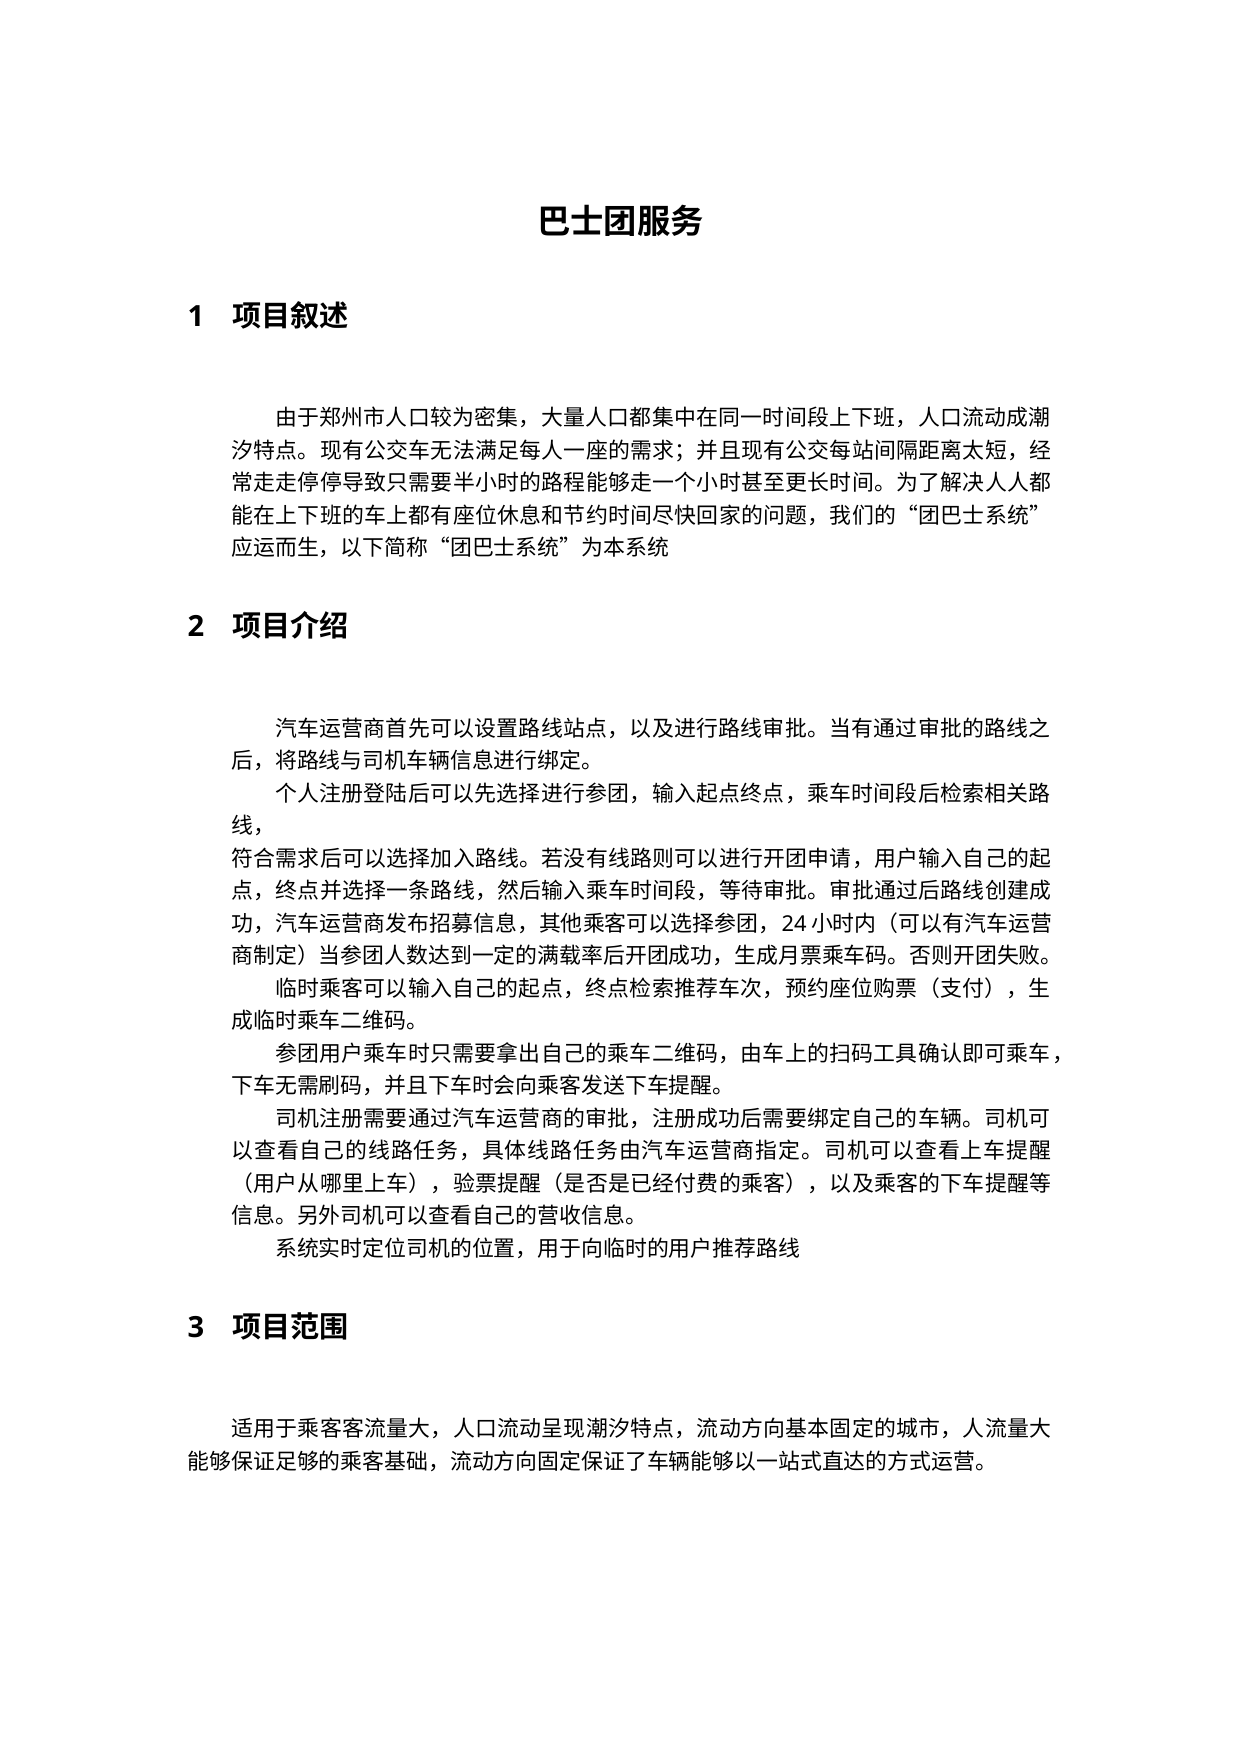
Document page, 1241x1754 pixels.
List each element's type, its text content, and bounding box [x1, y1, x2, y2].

subtitle 项目范围 [187, 1292, 1053, 1357]
text 由于郑州市人口较为密集，大量人口都集中在同一时间段上下班，人口流动成潮汐特点。现有公交车无法满足每人一座的需求；并且现有公交每站间隔距离太短，经常走走停停导致只需要半小时的路程能够走一个小时甚至更长时间。为了解决人人都能在上下班的车上都有座位休息和节约时间尽快回家的问题，我们的“团巴士系统”应运而生，以下简称“团巴士系统”为本系统 [231, 400, 1053, 562]
text 临时乘客可以输入自己的起点，终点检索推荐车次，预约座位购票（支付），生成临时乘车二维码。 [231, 971, 1053, 1036]
text 参团用户乘车时只需要拿出自己的乘车二维码，由车上的扫码工具确认即可乘车，下车无需刷码，并且下车时会向乘客发送下车提醒。 [231, 1036, 1053, 1101]
text 符合需求后可以选择加入路线。若没有线路则可以进行开团申请，用户输入自己的起点，终点并选择一条路线，然后输入乘车时间段，等待审批。审批通过后路线创建成功，汽车运营商发布招募信息，其他乘客可以选择参团，24小时内（可以有汽车运营商制定）当参团人数达到一定的满载率后开团成功，生成月票乘车码。否则开团失败。 [231, 841, 1053, 971]
text 个人注册登陆后可以先选择进行参团，输入起点终点，乘车时间段后检索相关路线， [231, 776, 1053, 841]
subtitle 项目叙述 [187, 281, 1053, 346]
text 系统实时定位司机的位置，用于向临时的用户推荐路线 [231, 1231, 1053, 1263]
text 适用于乘客客流量大，人口流动呈现潮汐特点，流动方向基本固定的城市，人流量大能够保证足够的乘客基础，流动方向固定保证了车辆能够以一站式直达的方式运营。 [187, 1411, 1053, 1476]
subtitle 项目介绍 [187, 592, 1053, 657]
text 汽车运营商首先可以设置路线站点，以及进行路线审批。当有通过审批的路线之后，将路线与司机车辆信息进行绑定。 [231, 711, 1053, 776]
title 巴士团服务 [187, 187, 1053, 252]
text 司机注册需要通过汽车运营商的审批，注册成功后需要绑定自己的车辆。司机可以查看自己的线路任务，具体线路任务由汽车运营商指定。司机可以查看上车提醒（用户从哪里上车），验票提醒（是否是已经付费的乘客），以及乘客的下车提醒等信息。另外司机可以查看自己的营收信息。 [231, 1101, 1053, 1231]
